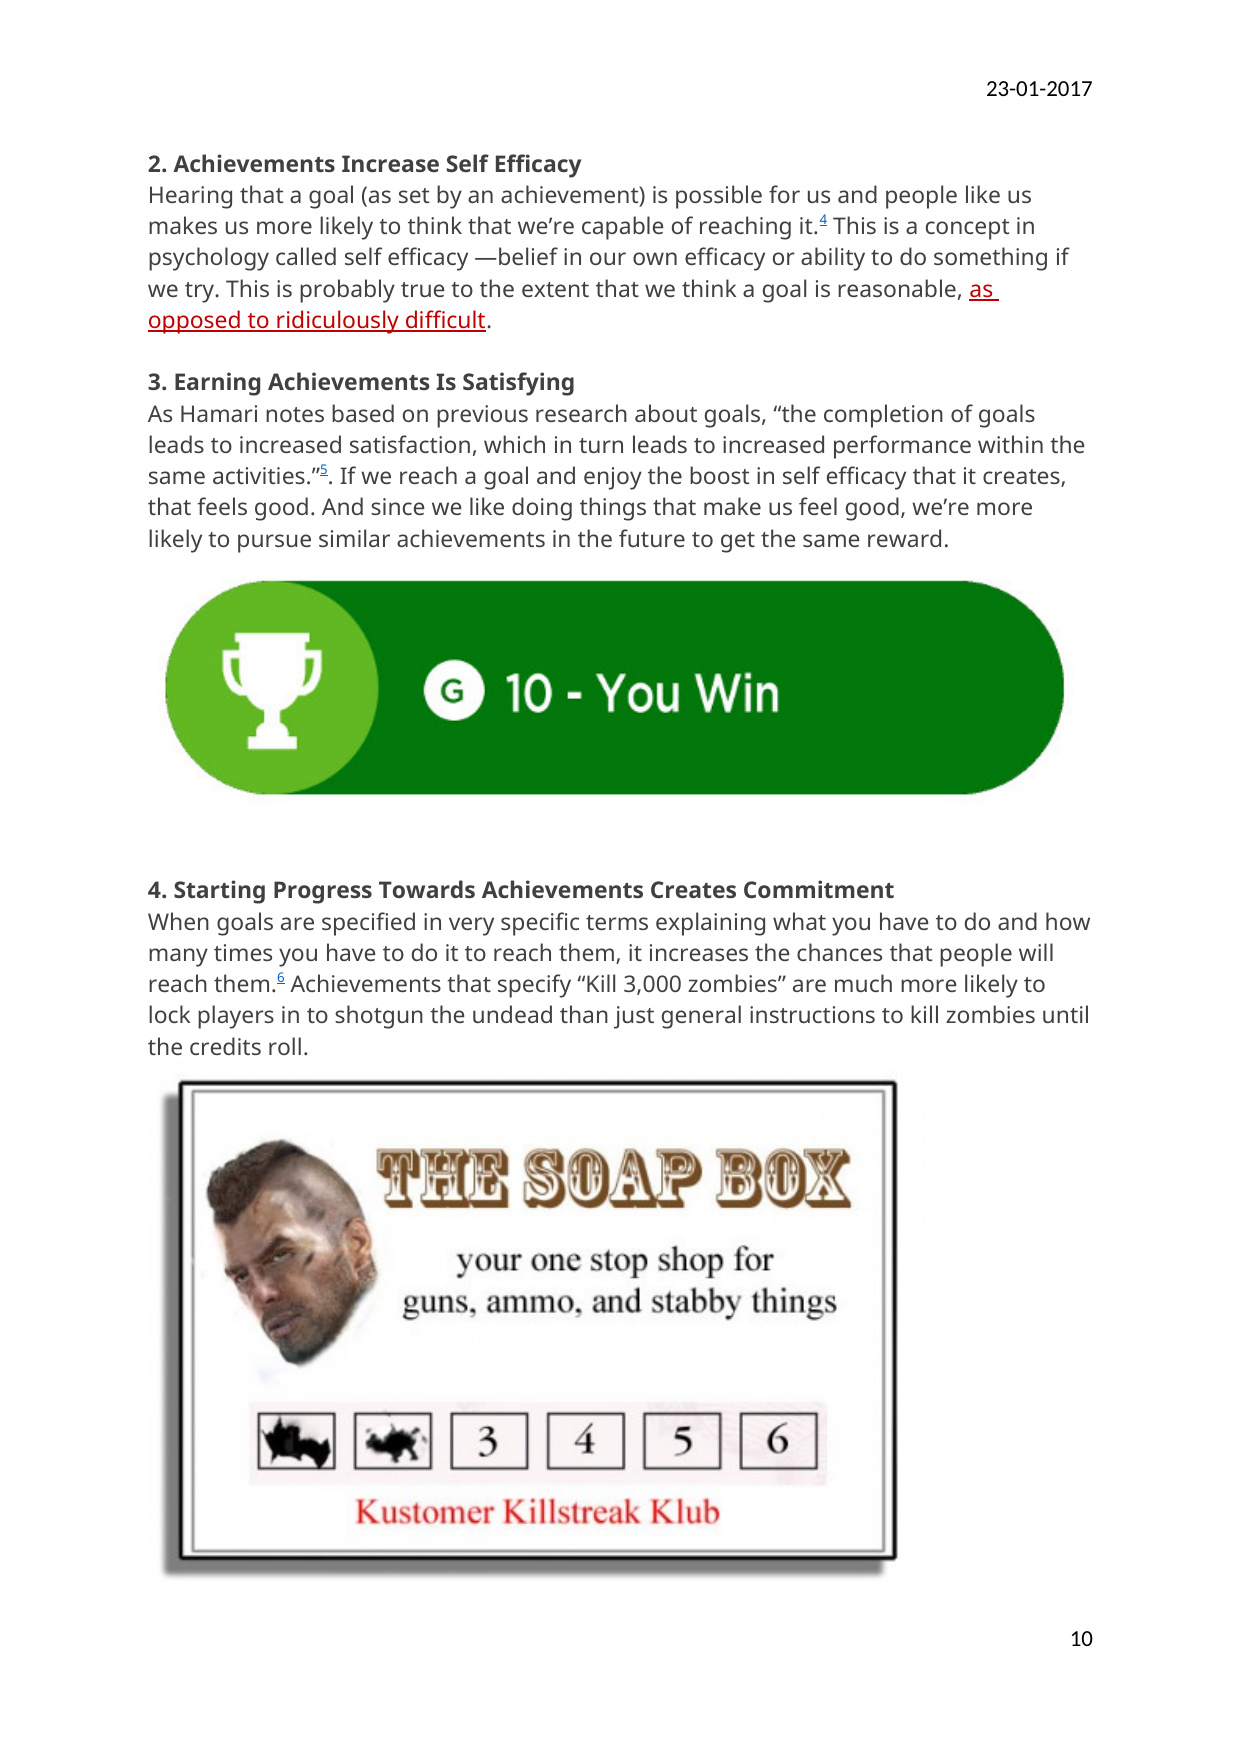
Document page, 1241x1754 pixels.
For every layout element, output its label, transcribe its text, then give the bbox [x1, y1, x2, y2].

text 3. Earning Achievements Is Satisfying [148, 366, 1093, 398]
picture [147, 1061, 929, 1582]
text As Hamari notes based on previous research about goals, “the completion of goals leads to increased satisfaction, which in turn leads to increased performance within the same activities.”5. If we reach a goal and enjoy the boost in self efficacy that it creates, that feels good. And since we like doing things that make us feel good, we’re more likely to pursue similar achievements in the future to get the same reward. [148, 398, 1093, 554]
picture [147, 553, 1085, 837]
text 4. Starting Progress Towards Achievements Creates Commitment [148, 874, 1093, 905]
text Hearing that a goal (as set by an achievement) is possible for us and people like us makes us more likely to think that we’re capable of reaching it.4 This is a concept in psychology called self efficacy —belief in our own efficacy or ability to do something if we try. This is probably true to the extent that we think a goal is reasonable, as opposed to ridiculously difficult. [148, 179, 1093, 335]
text 2. Achievements Increase Self Efficacy [148, 148, 1093, 179]
text When goals are specified in very specific terms explaining what you have to do and how many times you have to do it to reach them, it increases the chances that people will reach them.6 Achievements that specify “Kill 3,000 zombies” are much more likely to lock players in to shotgun the undead than just general instructions to kill zombies until the credits roll. [148, 905, 1093, 1062]
